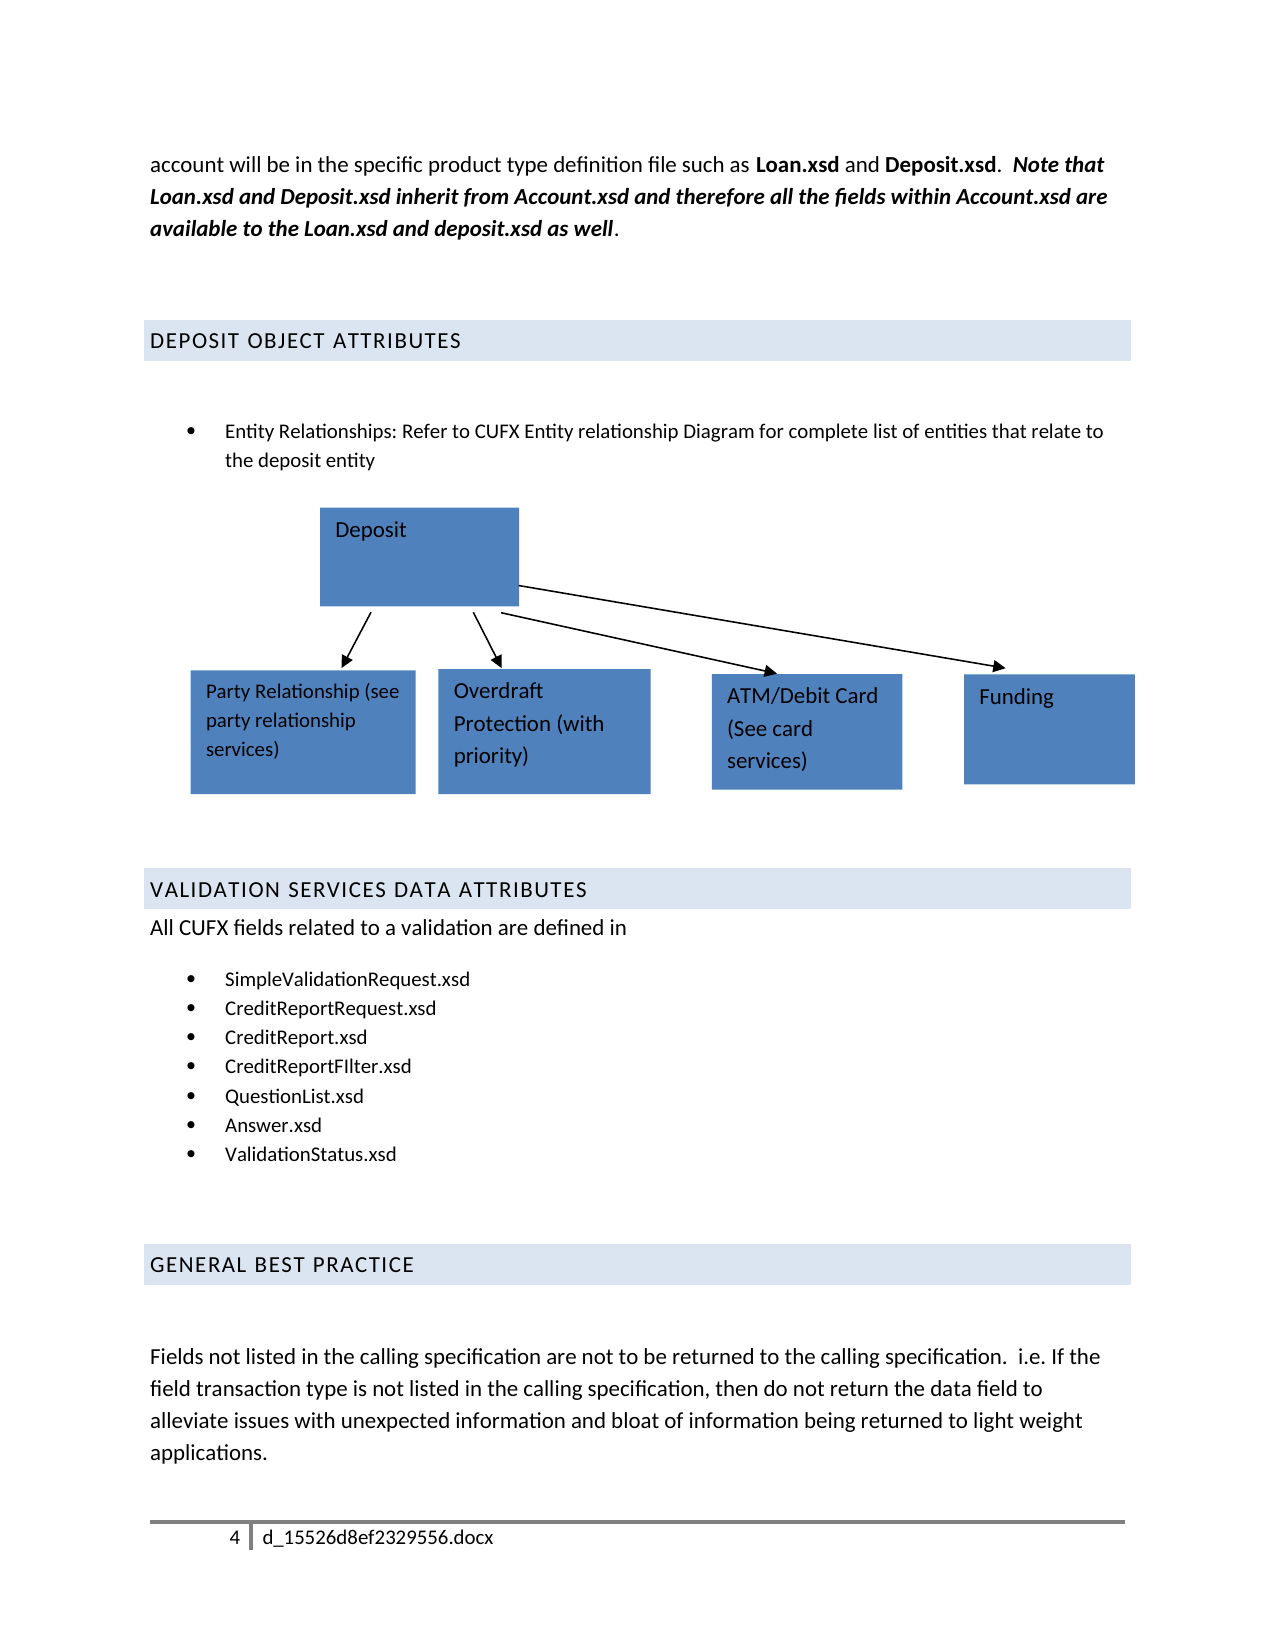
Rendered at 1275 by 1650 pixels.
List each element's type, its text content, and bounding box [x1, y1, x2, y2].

list Entity Relationships: Refer to CUFX Entity relationship Diagram for complete list of entities that relate to the deposit entity [187, 418, 1125, 473]
subtitle General Best Practice [150, 1250, 1125, 1278]
text All CUFX fields related to a validation are defined in [150, 913, 1125, 941]
list ValidationStatus.xsd [187, 1141, 1125, 1167]
subtitle Validation services Data attributes [150, 875, 1125, 903]
list Answer.xsd [187, 1112, 1125, 1137]
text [150, 150, 1125, 242]
list CreditReportRequest.xsd [187, 995, 1125, 1021]
list QuestionList.xsd [187, 1083, 1125, 1108]
text Fields not listed in the calling specification are not to be returned to the calling specification. i.e. If the field transaction type is not listed in the calling specification, then do not return the data field to alleviate issues with unexpected information and bloat of information being returned to light weight applications. [150, 1342, 1125, 1466]
list CreditReport.xsd [187, 1024, 1125, 1050]
list CreditReportFIlter.xsd [187, 1054, 1125, 1079]
list SimpleValidationRequest.xsd [187, 966, 1125, 992]
subtitle Deposit Object attributes [150, 327, 1125, 355]
